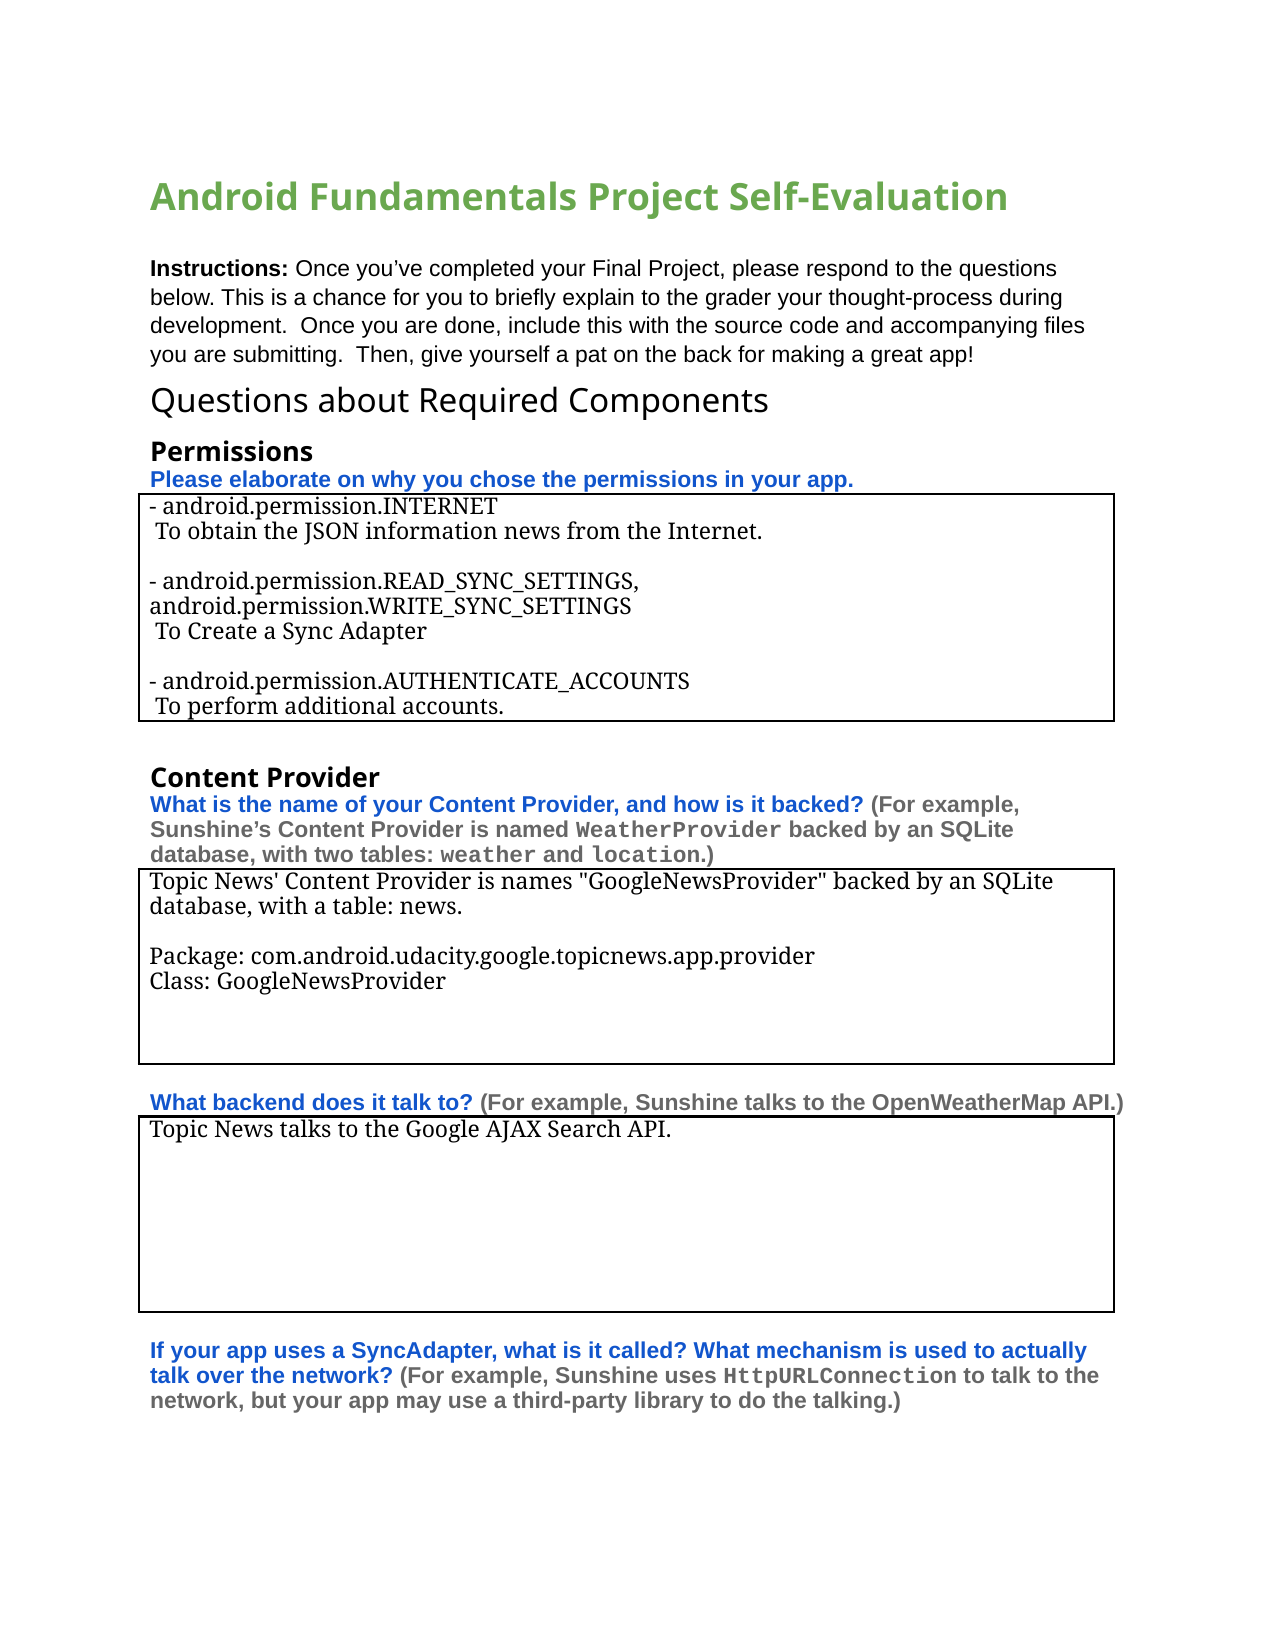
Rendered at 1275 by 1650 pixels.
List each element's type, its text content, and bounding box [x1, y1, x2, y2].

text Questions about Required Components [168, 389, 1125, 418]
text Please elaborate on why you chose the permissions in your app. [150, 467, 1125, 492]
text Android Fundamentals Project Self-Evaluation [150, 187, 1125, 216]
table_header Topic News' Content Provider is names "GoogleNewsProvider" backed by an SQLite database, with a table: news. Package: com.android.udacity.google.topicnews.app.provider Class: GoogleNewsProvider [140, 870, 1113, 1063]
text Permissions [150, 439, 1125, 467]
table_header Topic News talks to the Google AJAX Search API. [140, 1118, 1113, 1311]
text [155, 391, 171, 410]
text Content Provider [150, 767, 1125, 792]
text What backend does it talk to? (For example, Sunshine talks to the OpenWeatherMap API.) [150, 1090, 1125, 1115]
text Instructions: Once you’ve completed your Final Project, please respond to the questions below. This is a chance for you to briefly explain to the grader your thought-process during development. Once you are done, include this with the source code and accompanying files you are submitting. Then, give yourself a pat on the back for making a great app! [150, 253, 1125, 368]
table_header - android.permission.INTERNET To obtain the JSON information news from the Internet. - android.permission.READ_SYNC_SETTINGS, android.permission.WRITE_SYNC_SETTINGS To Create a Sync Adapter - android.permission.AUTHENTICATE_ACCOUNTS To perform additional accounts. [140, 495, 1113, 719]
text What is the name of your Content Provider, and how is it backed? (For example, Sunshine’s Content Provider is named WeatherProvider backed by an SQLite database, with two tables: weather and location.) [150, 792, 1125, 867]
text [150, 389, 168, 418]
text If your app uses a SyncAdapter, what is it called? What mechanism is used to actually talk over the network? (For example, Sunshine uses HttpURLConnection to talk to the network, but your app may use a third-party library to do the talking.) [150, 1338, 1125, 1413]
